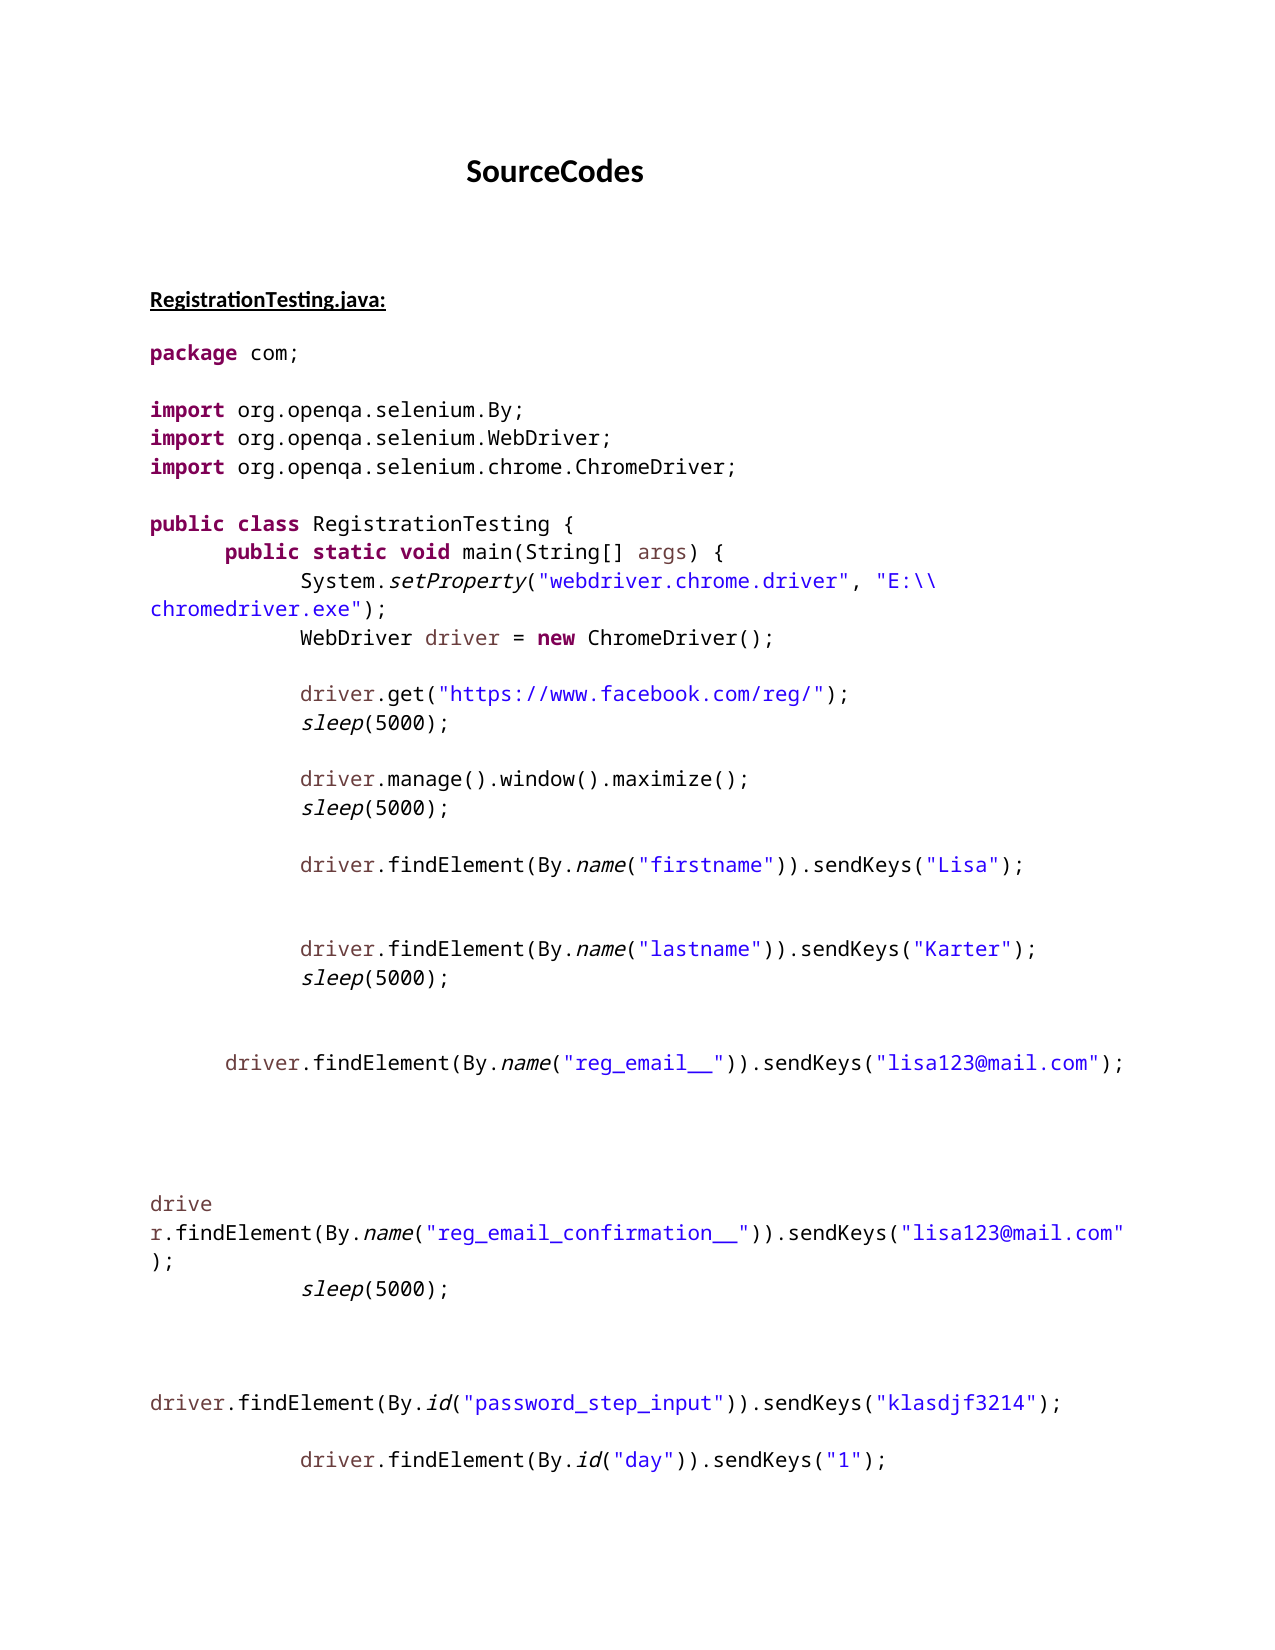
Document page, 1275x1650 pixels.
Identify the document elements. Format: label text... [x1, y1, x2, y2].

text import org.openqa.selenium.chrome.ChromeDriver; [150, 452, 1125, 480]
text package com; [150, 338, 1125, 367]
text driver.findElement(By.id("day")).sendKeys("1"); [150, 1445, 1125, 1473]
text WebDriver driver = new ChromeDriver(); [150, 623, 1125, 651]
text public class RegistrationTesting { [150, 509, 1125, 537]
text sleep(5000); [150, 1274, 1125, 1303]
text import org.openqa.selenium.WebDriver; [150, 423, 1125, 452]
text driver.findElement(By.name("reg_email__")).sendKeys("lisa123@mail.com"); [150, 1020, 1125, 1076]
text driver.findElement(By.name("lastname")).sendKeys("Karter"); [150, 934, 1125, 963]
text sleep(5000); [150, 708, 1125, 736]
text driver.get("https://www.facebook.com/reg/"); [150, 679, 1125, 708]
text sleep(5000); [150, 963, 1125, 991]
text driver.findElement(By.id("password_step_input")).sendKeys("klasdjf3214"); [150, 1331, 1125, 1416]
text driver.findElement(By.name("reg_email_confirmation__")).sendKeys("lisa123@mail.com"); [150, 1133, 1125, 1274]
text SourceCodes [150, 150, 1125, 191]
text sleep(5000); [150, 793, 1125, 821]
text driver.manage().window().maximize(); [150, 764, 1125, 793]
text RegistrationTesting.java: [150, 285, 1125, 313]
text System.setProperty("webdriver.chrome.driver", "E:\\chromedriver.exe"); [150, 566, 1125, 623]
text driver.findElement(By.name("firstname")).sendKeys("Lisa"); [150, 850, 1125, 878]
text import org.openqa.selenium.By; [150, 395, 1125, 423]
text public static void main(String[] args) { [150, 537, 1125, 566]
